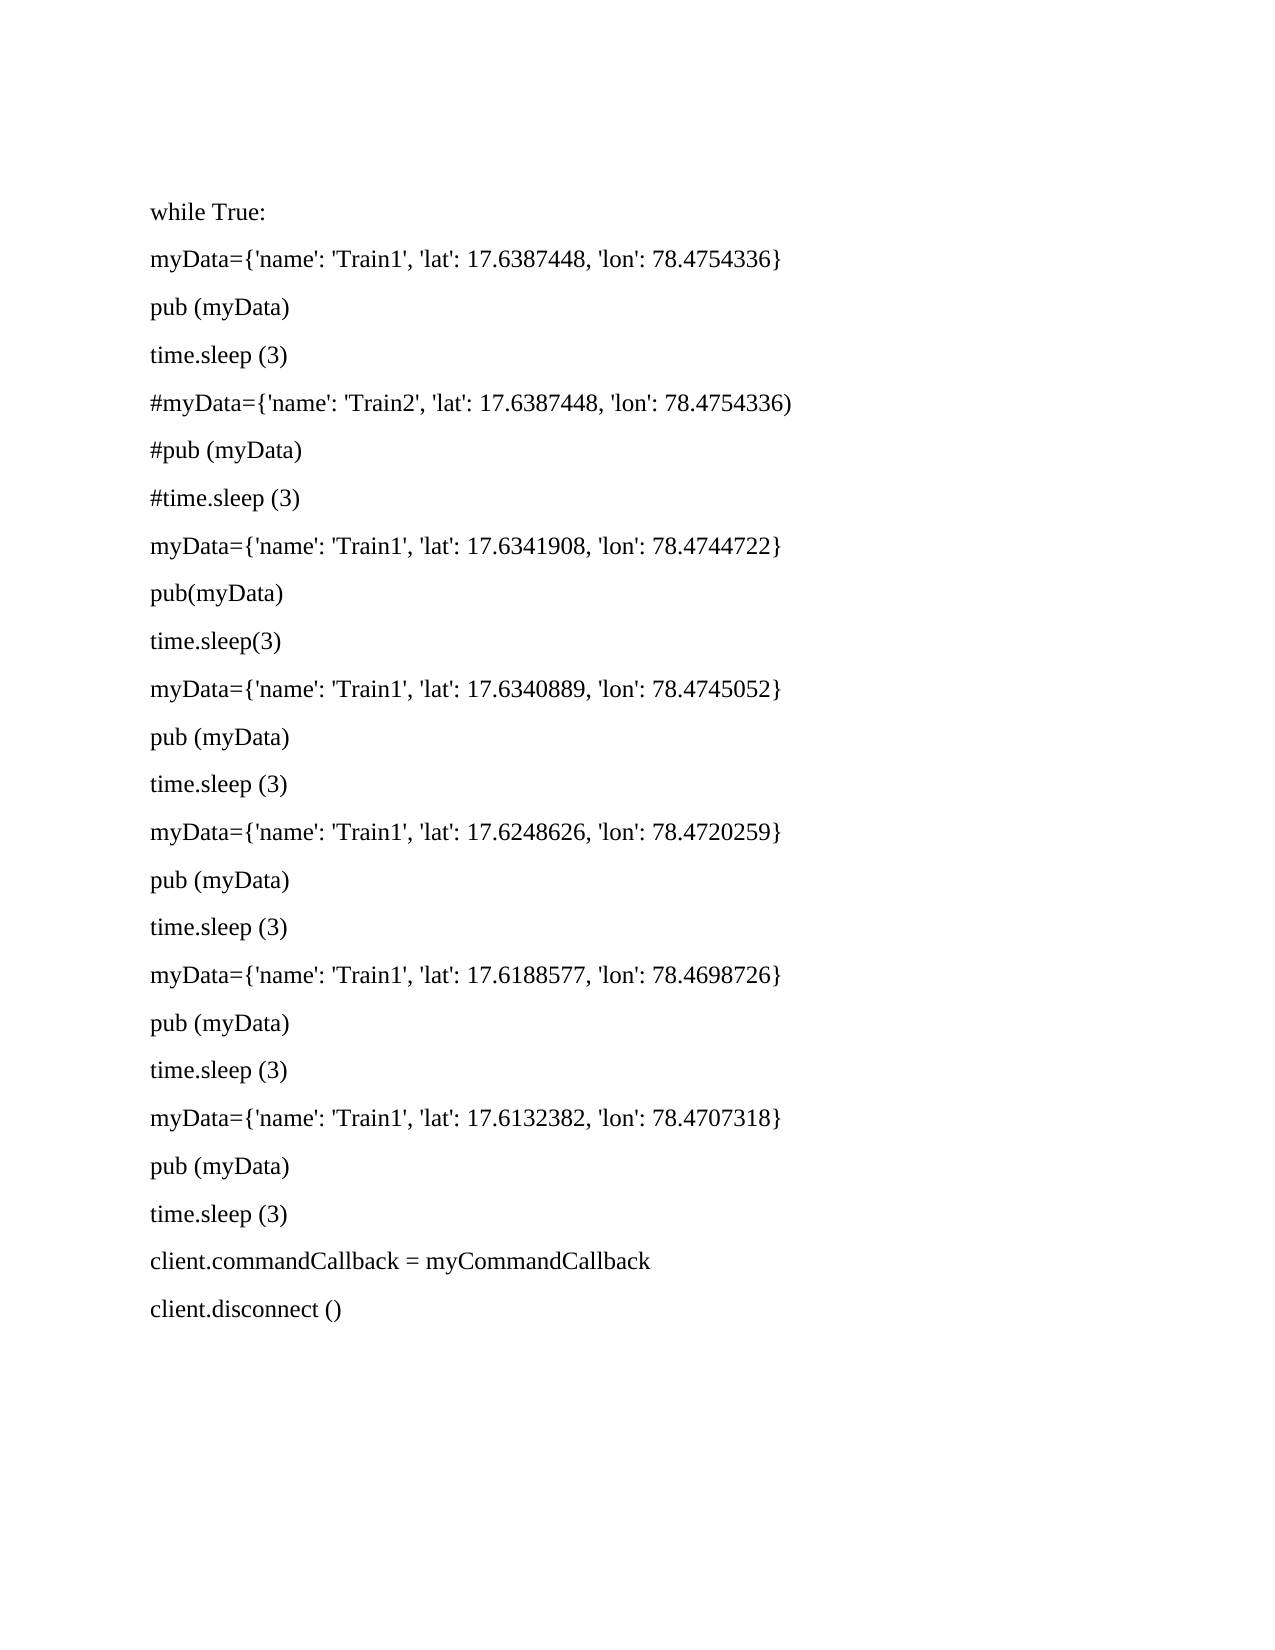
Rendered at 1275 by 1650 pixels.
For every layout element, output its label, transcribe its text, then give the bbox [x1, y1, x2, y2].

text time.sleep(3) [150, 626, 1125, 655]
text time.sleep (3) [150, 340, 1125, 369]
text time.sleep (3) [150, 769, 1125, 798]
text while True: [150, 197, 1125, 226]
text myData={'name': 'Train1', 'lat': 17.6341908, 'lon': 78.4744722} [150, 531, 1125, 559]
text pub (myData) [150, 1151, 1125, 1180]
text myData={'name': 'Train1', 'lat': 17.6387448, 'lon': 78.4754336} [150, 244, 1125, 273]
text pub (myData) [150, 1008, 1125, 1037]
text myData={'name': 'Train1', 'lat': 17.6340889, 'lon': 78.4745052} [150, 674, 1125, 703]
text client.commandCallback = myCommandCallback [150, 1246, 1125, 1275]
text #pub (myData) [150, 435, 1125, 464]
text myData={'name': 'Train1', 'lat': 17.6188577, 'lon': 78.4698726} [150, 960, 1125, 989]
text time.sleep (3) [150, 1199, 1125, 1227]
text pub (myData) [150, 865, 1125, 893]
text #myData={'name': 'Train2', 'lat': 17.6387448, 'lon': 78.4754336) [150, 388, 1125, 416]
text pub(myData) [150, 578, 1125, 607]
text #time.sleep (3) [150, 483, 1125, 512]
text time.sleep (3) [150, 912, 1125, 941]
text myData={'name': 'Train1', 'lat': 17.6248626, 'lon': 78.4720259} [150, 817, 1125, 846]
text time.sleep (3) [150, 1056, 1125, 1084]
text myData={'name': 'Train1', 'lat': 17.6132382, 'lon': 78.4707318} [150, 1103, 1125, 1132]
text pub (myData) [150, 292, 1125, 321]
text pub (myData) [150, 722, 1125, 750]
text client.disconnect () [150, 1294, 1125, 1323]
